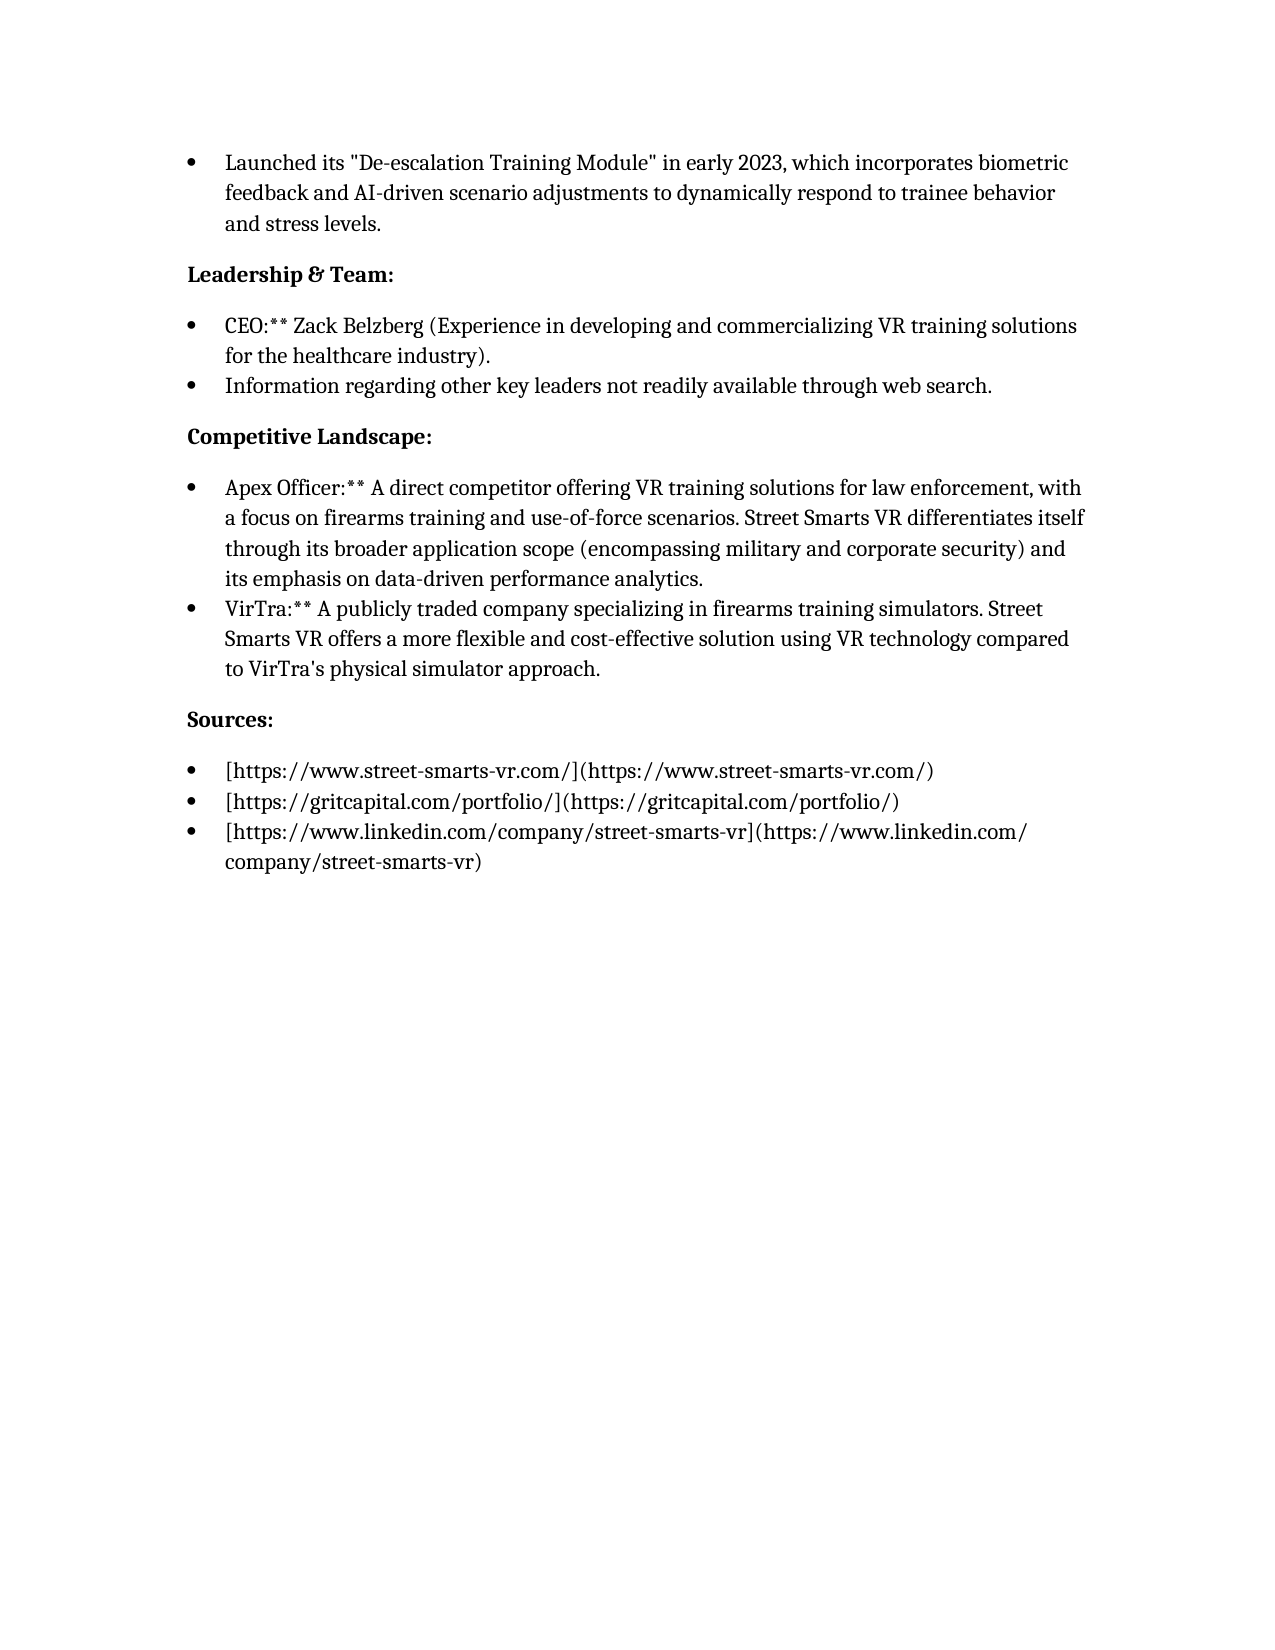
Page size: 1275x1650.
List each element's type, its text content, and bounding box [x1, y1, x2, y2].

list CEO:** Zack Belzberg (Experience in developing and commercializing VR training solutions for the healthcare industry). [187, 312, 1087, 369]
list VirTra:** A publicly traded company specializing in firearms training simulators. Street Smarts VR offers a more flexible and cost-effective solution using VR technology compared to VirTra's physical simulator approach. [187, 596, 1087, 683]
text Leadership & Team: [187, 261, 1087, 288]
text Competitive Landscape: [187, 424, 1087, 450]
list [https://gritcapital.com/portfolio/](https://gritcapital.com/portfolio/) [187, 788, 1087, 815]
list Launched its "De-escalation Training Module" in early 2023, which incorporates biometric feedback and AI-driven scenario adjustments to dynamically respond to trainee behavior and stress levels. [187, 150, 1087, 237]
list [https://www.street-smarts-vr.com/](https://www.street-smarts-vr.com/) [187, 758, 1087, 785]
list [https://www.linkedin.com/company/street-smarts-vr](https://www.linkedin.com/company/street-smarts-vr) [187, 819, 1087, 875]
list Information regarding other key leaders not readily available through web search. [187, 373, 1087, 399]
text Sources: [187, 707, 1087, 734]
list Apex Officer:** A direct competitor offering VR training solutions for law enforcement, with a focus on firearms training and use-of-force scenarios. Street Smarts VR differentiates itself through its broader application scope (encompassing military and corporate security) and its emphasis on data-driven performance analytics. [187, 475, 1087, 592]
